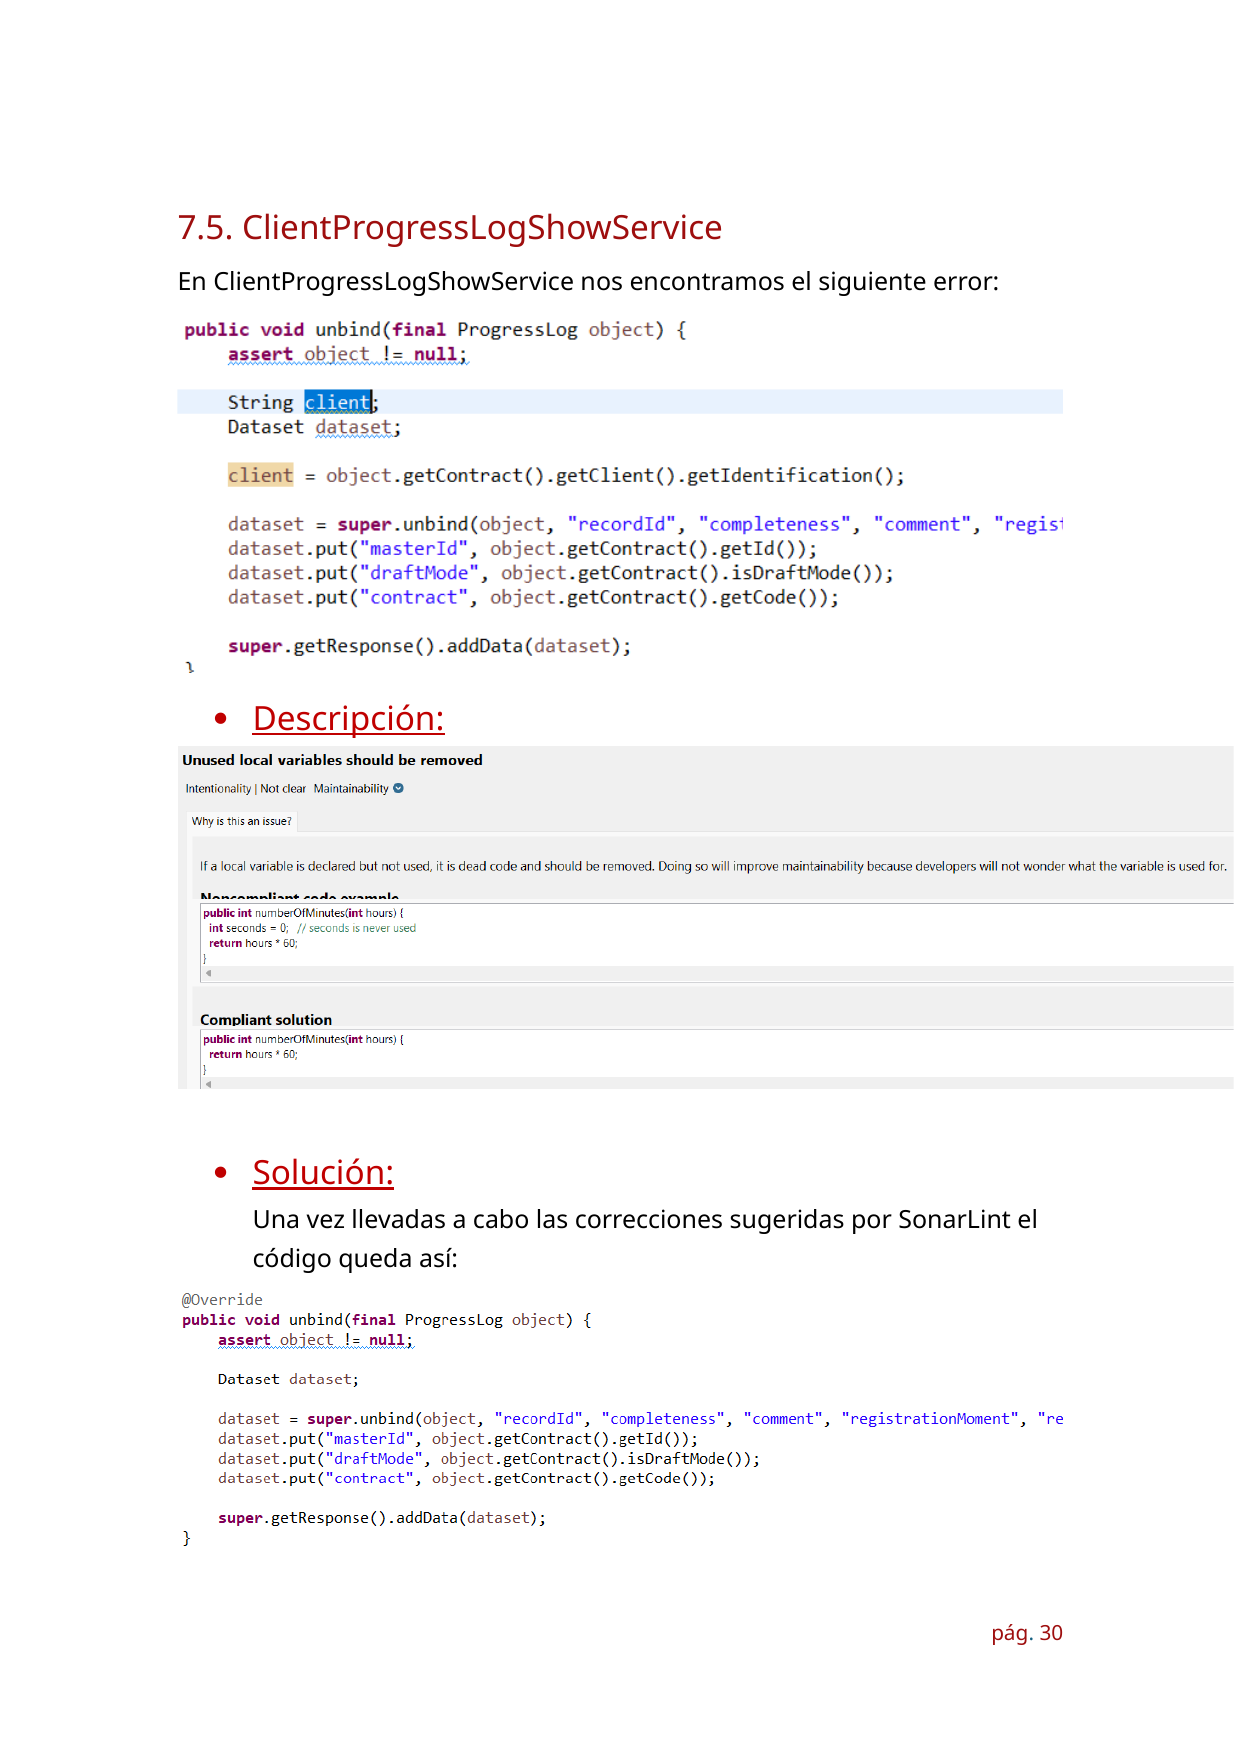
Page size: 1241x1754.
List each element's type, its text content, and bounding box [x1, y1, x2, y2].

picture [177, 1279, 1063, 1580]
list Descripción: [215, 695, 1063, 740]
list Solución: [215, 1149, 1063, 1194]
picture [177, 746, 1234, 1089]
text En ClientProgressLogShowService nos encontramos el siguiente error: [177, 264, 1063, 298]
picture [177, 319, 1063, 673]
list Una vez llevadas a cabo las correcciones sugeridas por SonarLint el código queda así: [252, 1201, 1063, 1274]
subtitle 7.5. ClientProgressLogShowService [177, 203, 1063, 249]
